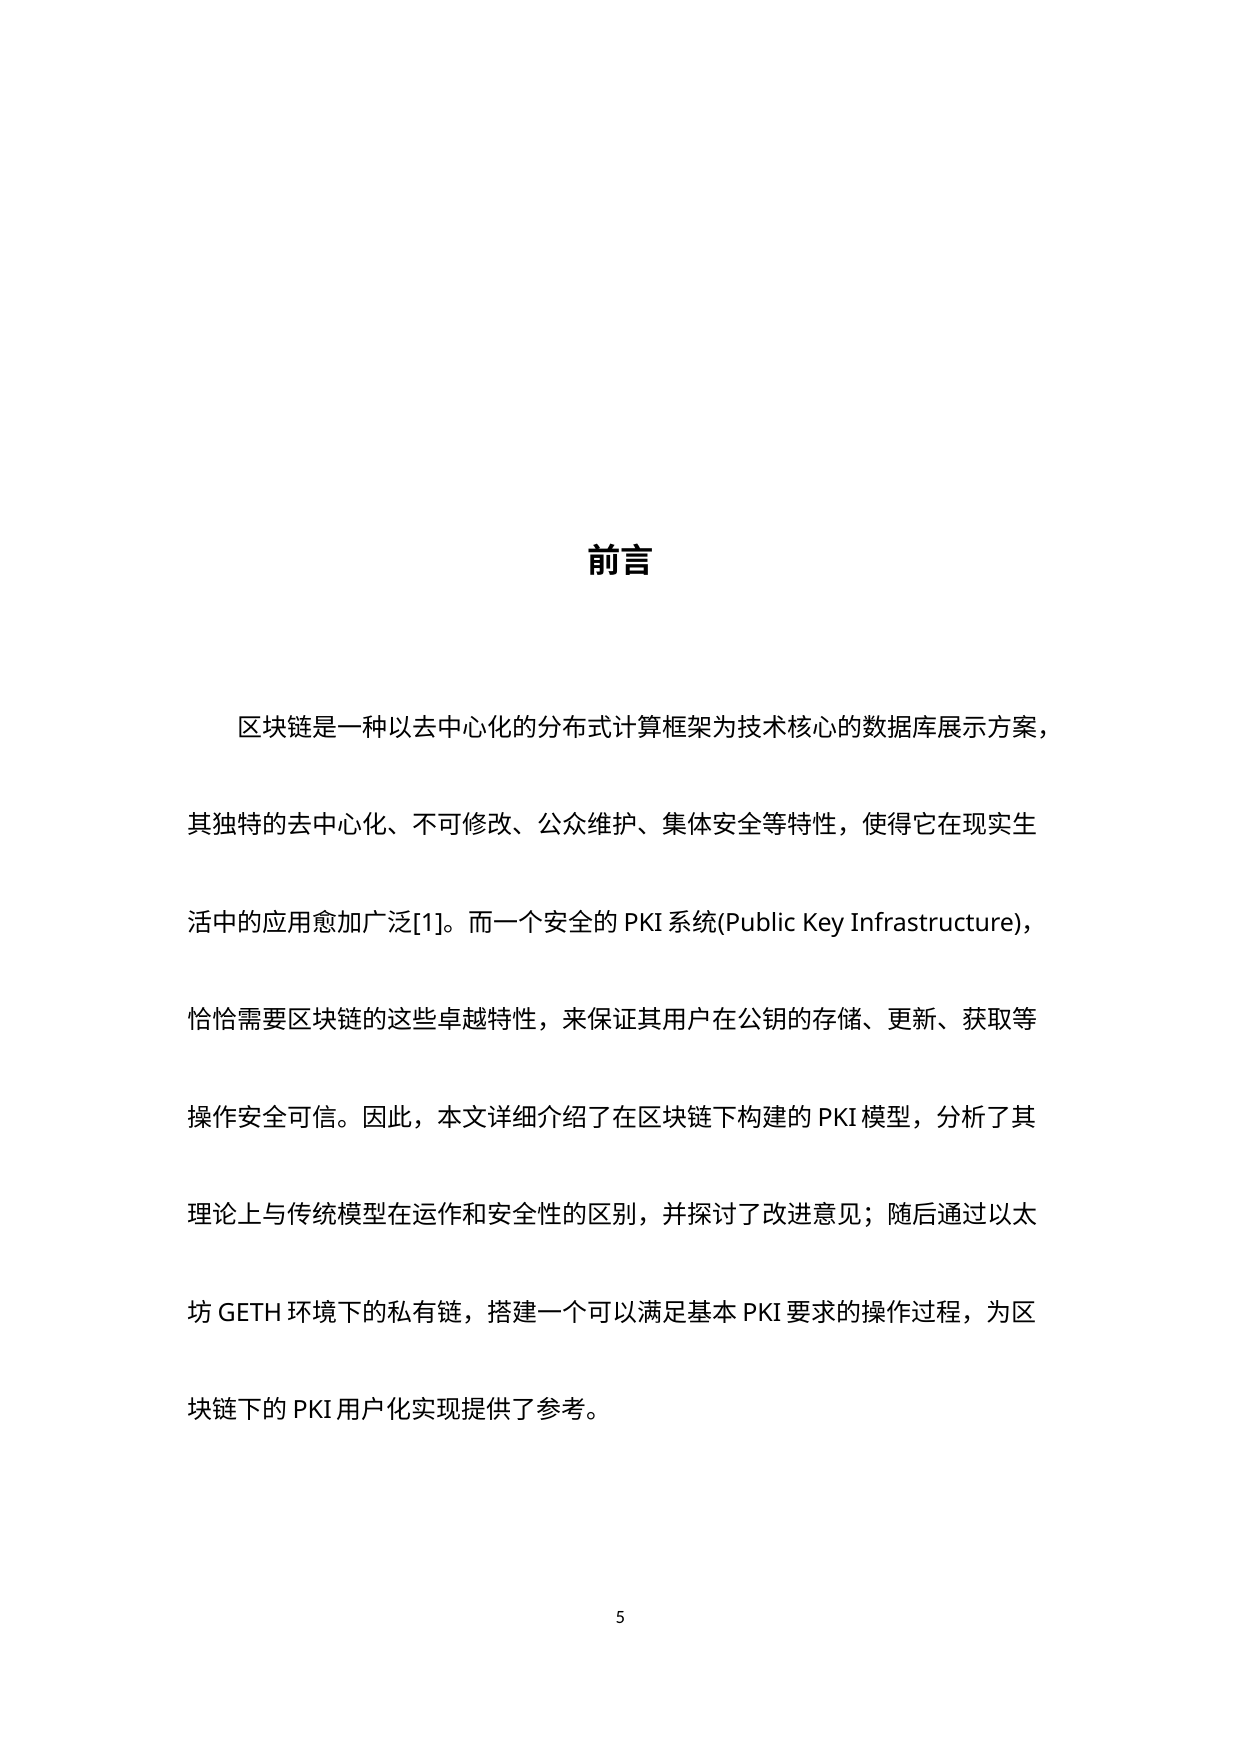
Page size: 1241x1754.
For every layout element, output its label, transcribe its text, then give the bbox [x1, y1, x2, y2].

text 区块链是一种以去中心化的分布式计算框架为技术核心的数据库展示方案，其独特的去中心化、不可修改、公众维护、集体安全等特性，使得它在现实生活中的应用愈加广泛[1]。而一个安全的PKI系统(Public Key Infrastructure)，恰恰需要区块链的这些卓越特性，来保证其用户在公钥的存储、更新、获取等操作安全可信。因此，本文详细介绍了在区块链下构建的PKI模型，分析了其理论上与传统模型在运作和安全性的区别，并探讨了改进意见；随后通过以太坊GETH环境下的私有链，搭建一个可以满足基本PKI要求的操作过程，为区块链下的PKI用户化实现提供了参考。 [187, 693, 1053, 1440]
subtitle 前言 [187, 525, 1053, 590]
